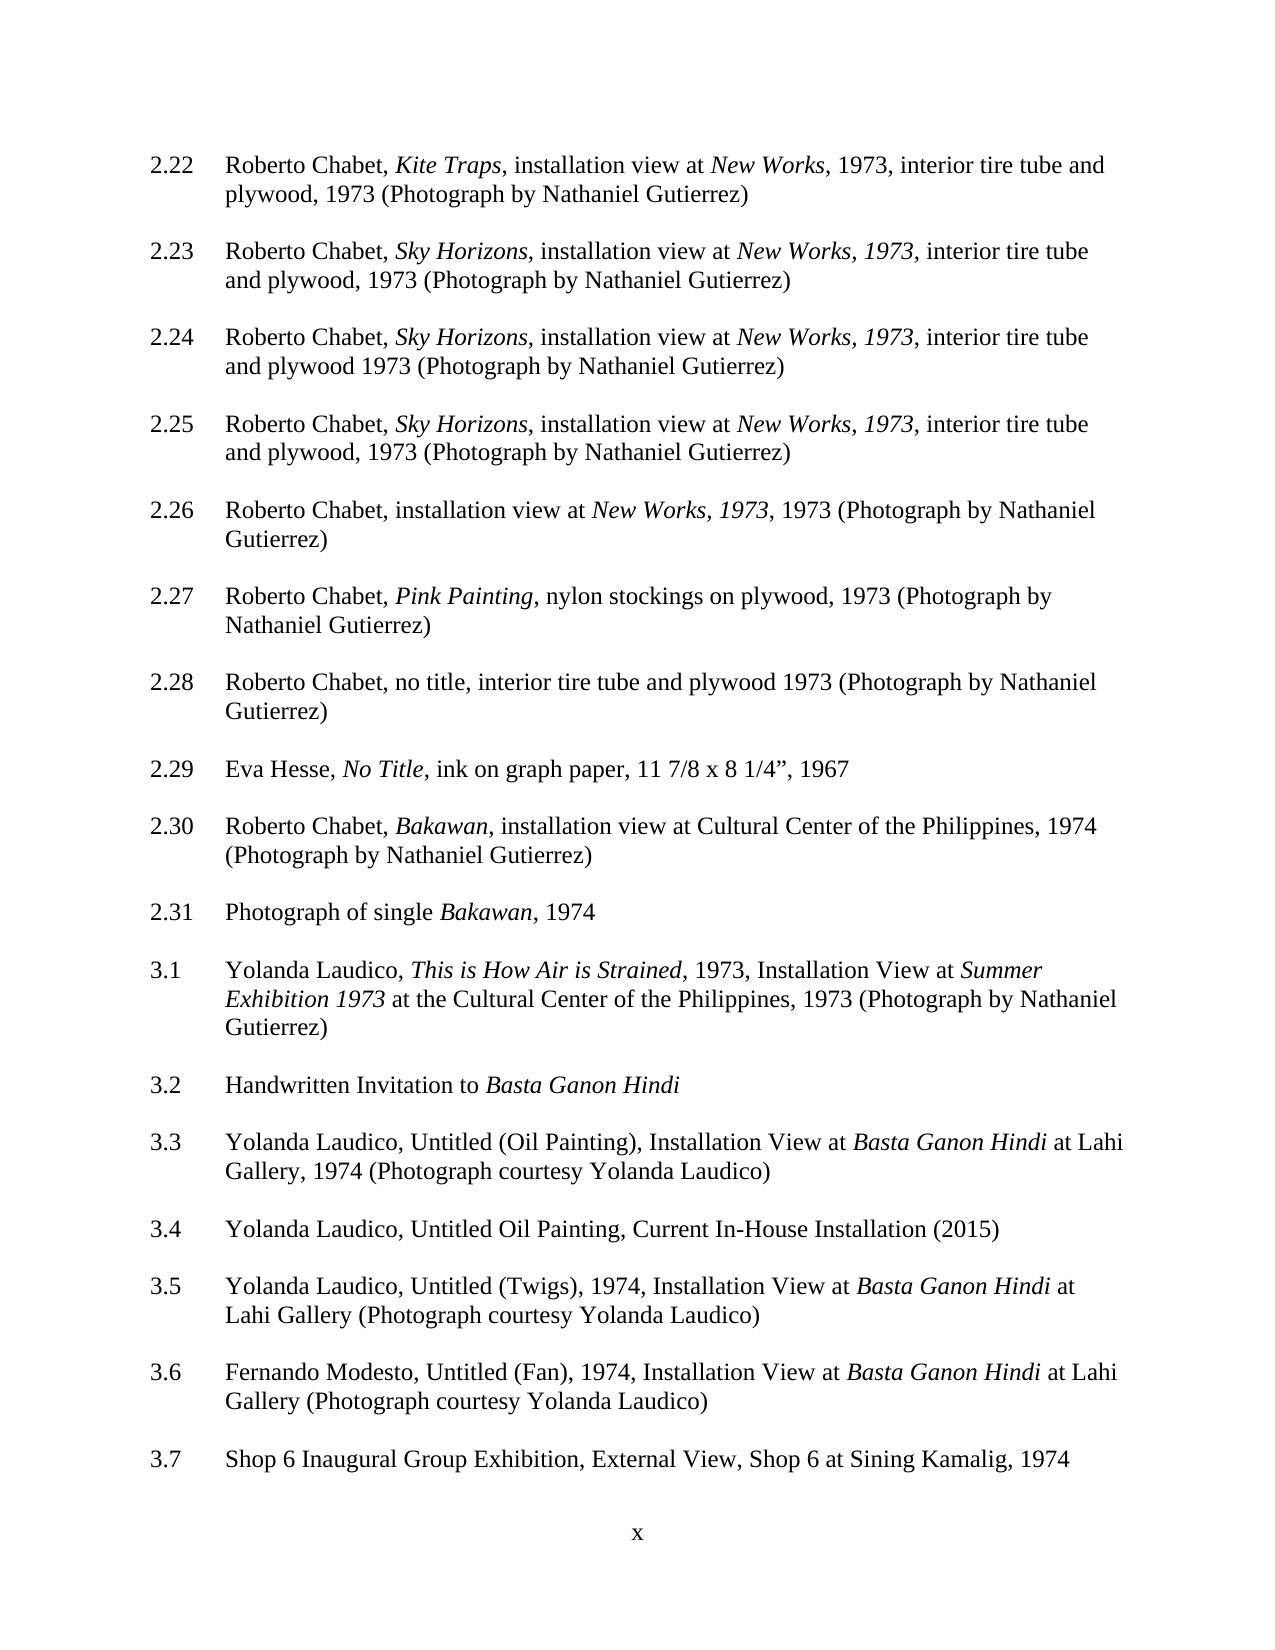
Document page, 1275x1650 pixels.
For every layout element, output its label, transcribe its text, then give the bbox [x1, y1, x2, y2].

text 2.25 Roberto Chabet, Sky Horizons, installation view at New Works, 1973, interior tire tube and plywood, 1973 (Photograph by Nathaniel Gutierrez) [150, 409, 1125, 466]
text 2.23 Roberto Chabet, Sky Horizons, installation view at New Works, 1973, interior tire tube and plywood, 1973 (Photograph by Nathaniel Gutierrez) [150, 236, 1125, 294]
text 2.30 Roberto Chabet, Bakawan, installation view at Cultural Center of the Philippines, 1974 (Photograph by Nathaniel Gutierrez) [150, 811, 1125, 869]
text 2.29 Eva Hesse, No Title, ink on graph paper, 11 7/8 x 8 1/4”, 1967 [150, 754, 1125, 782]
text 3.3 Yolanda Laudico, Untitled (Oil Painting), Installation View at Basta Ganon Hindi at Lahi Gallery, 1974 (Photograph courtesy Yolanda Laudico) [150, 1127, 1125, 1185]
text 2.27 Roberto Chabet, Pink Painting, nylon stockings on plywood, 1973 (Photograph by Nathaniel Gutierrez) [150, 581, 1125, 639]
text 3.6 Fernando Modesto, Untitled (Fan), 1974, Installation View at Basta Ganon Hindi at Lahi Gallery (Photograph courtesy Yolanda Laudico) [150, 1357, 1125, 1415]
text 2.28 Roberto Chabet, no title, interior tire tube and plywood 1973 (Photograph by Nathaniel Gutierrez) [150, 667, 1125, 725]
text 3.5 Yolanda Laudico, Untitled (Twigs), 1974, Installation View at Basta Ganon Hindi at Lahi Gallery (Photograph courtesy Yolanda Laudico) [150, 1271, 1125, 1329]
text 3.2 Handwritten Invitation to Basta Ganon Hindi [150, 1070, 1125, 1099]
text 3.7 Shop 6 Inaugural Group Exhibition, External View, Shop 6 at Sining Kamalig, 1974 [150, 1444, 1125, 1472]
text 2.24 Roberto Chabet, Sky Horizons, installation view at New Works, 1973, interior tire tube and plywood 1973 (Photograph by Nathaniel Gutierrez) [150, 322, 1125, 380]
text 2.31 Photograph of single Bakawan, 1974 [150, 897, 1125, 926]
text 3.1 Yolanda Laudico, This is How Air is Strained, 1973, Installation View at Summer Exhibition 1973 at the Cultural Center of the Philippines, 1973 (Photograph by Nathaniel Gutierrez) [150, 955, 1125, 1041]
text 3.4 Yolanda Laudico, Untitled Oil Painting, Current In-House Installation (2015) [150, 1214, 1125, 1242]
text 2.22 Roberto Chabet, Kite Traps, installation view at New Works, 1973, interior tire tube and plywood, 1973 (Photograph by Nathaniel Gutierrez) [150, 150, 1125, 207]
text 2.26 Roberto Chabet, installation view at New Works, 1973, 1973 (Photograph by Nathaniel Gutierrez) [150, 495, 1125, 552]
